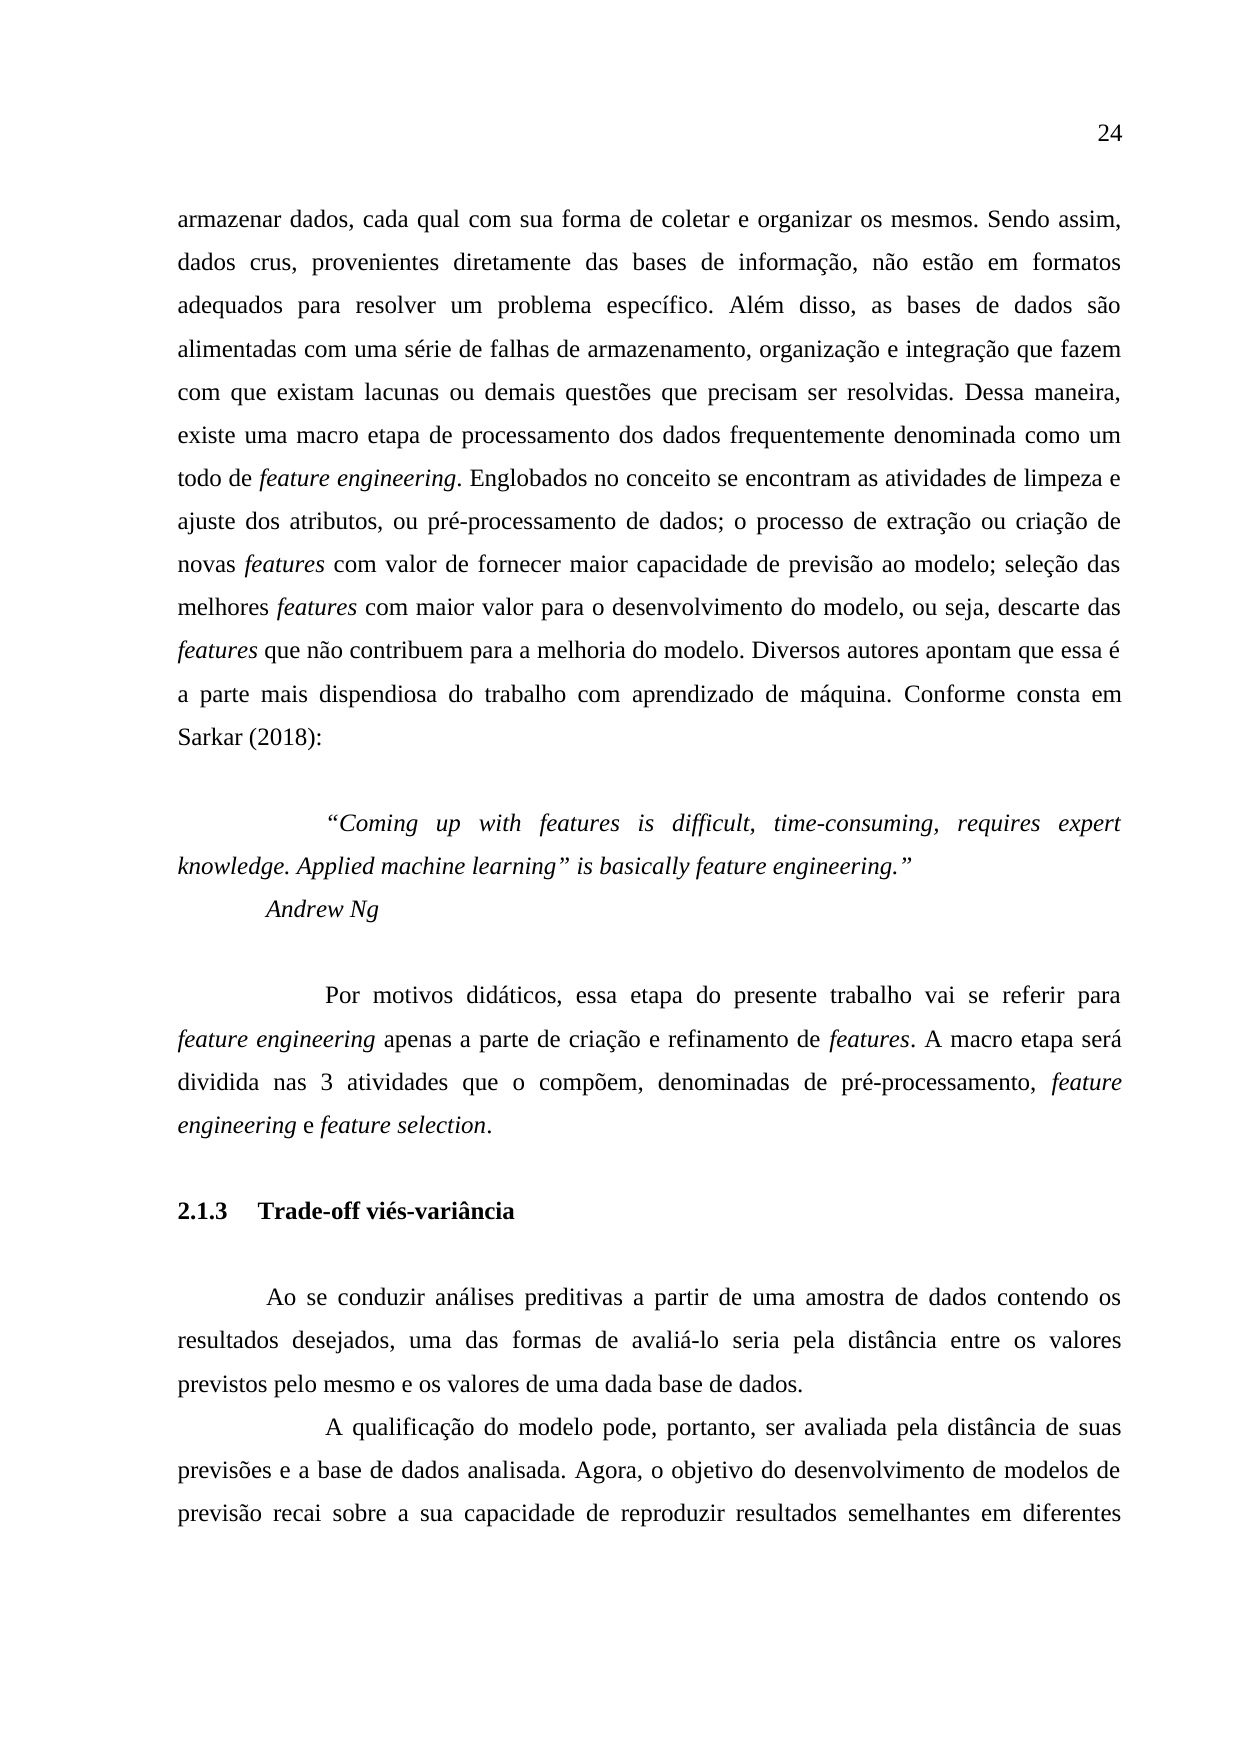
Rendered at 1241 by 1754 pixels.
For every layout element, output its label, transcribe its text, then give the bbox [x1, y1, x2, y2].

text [177, 1412, 1122, 1527]
text Por motivos didáticos, essa etapa do presente trabalho vai se referir para feature engineering apenas a parte de criação e refinamento de features. A macro etapa será dividida nas 3 atividades que o compõem, denominadas de pré-processamento, feature engineering e feature selection. [177, 981, 1122, 1139]
text Andrew Ng [177, 894, 1122, 923]
text “Coming up with features is difficult, time-consuming, requires expert knowledge. Applied machine learning” is basically feature engineering.” [177, 808, 1122, 880]
text Ao se conduzir análises preditivas a partir de uma amostra de dados contendo os resultados desejados, uma das formas de avaliá-lo seria pela distância entre os valores previstos pelo mesmo e os valores de uma dada base de dados. [177, 1282, 1122, 1397]
subtitle Trade-off viés-variância [177, 1196, 1122, 1225]
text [177, 204, 1122, 751]
